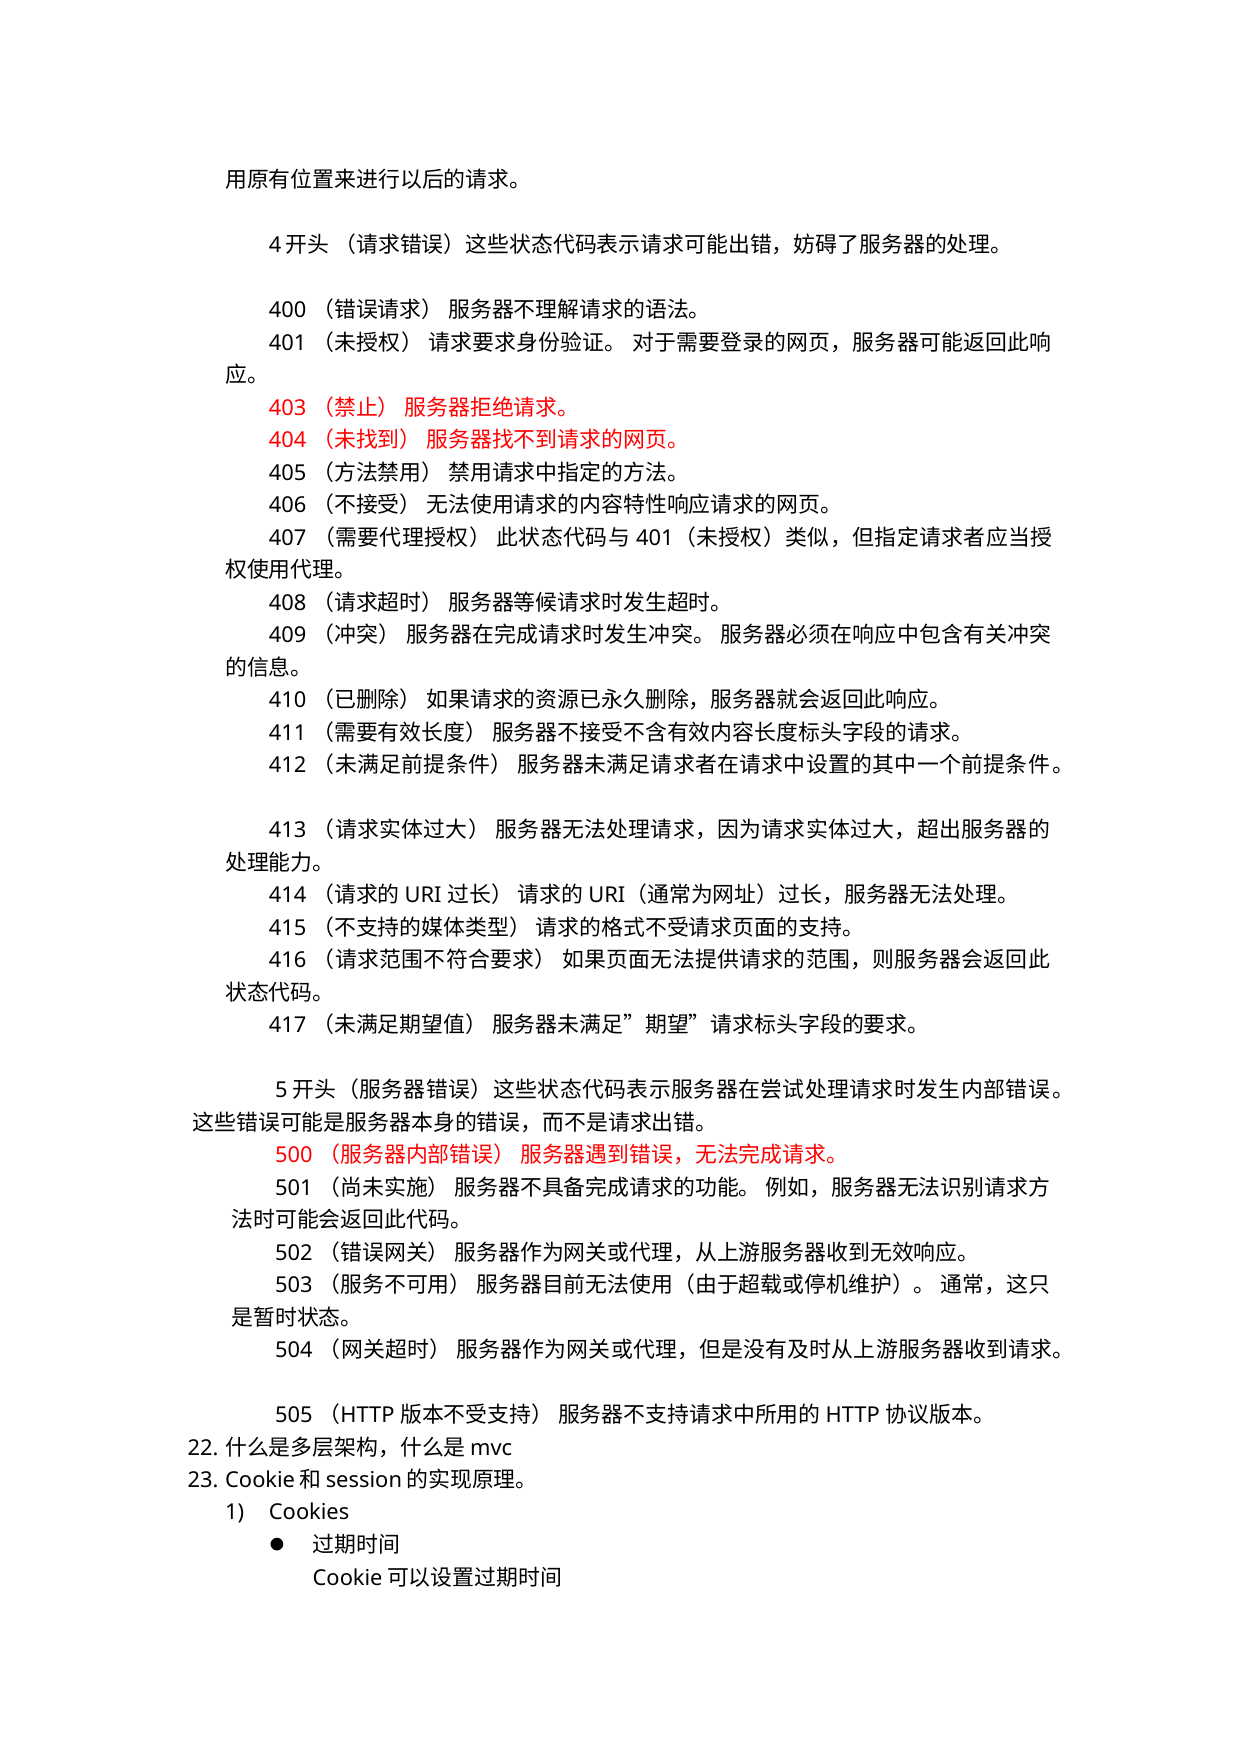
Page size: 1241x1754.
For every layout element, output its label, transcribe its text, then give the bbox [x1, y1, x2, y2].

text 504 （网关超时） 服务器作为网关或代理，但是没有及时从上游服务器收到请求。 [231, 1332, 1053, 1397]
list 412 （未满足前提条件） 服务器未满足请求者在请求中设置的其中一个前提条件。 [225, 747, 1053, 812]
list 409 （冲突） 服务器在完成请求时发生冲突。 服务器必须在响应中包含有关冲突的信息。 [225, 617, 1053, 682]
list 403 （禁止） 服务器拒绝请求。 [225, 389, 1053, 422]
list 307 （临时重定向） 服务器目前从不同位置的网页响应请求，但请求者应继续使用原有位置来进行以后的请求。 [225, 162, 1053, 194]
list 414 （请求的 URI 过长） 请求的 URI（通常为网址）过长，服务器无法处理。 [225, 877, 1053, 909]
list 什么是多层架构，什么是mvc [187, 1429, 1053, 1462]
list 4开头 （请求错误）这些状态代码表示请求可能出错，妨碍了服务器的处理。 [225, 227, 1053, 259]
text 502 （错误网关） 服务器作为网关或代理，从上游服务器收到无效响应。 [231, 1234, 1053, 1267]
list 401 （未授权） 请求要求身份验证。 对于需要登录的网页，服务器可能返回此响应。 [225, 324, 1053, 389]
list 416 （请求范围不符合要求） 如果页面无法提供请求的范围，则服务器会返回此状态代码。 [225, 942, 1053, 1007]
text 5开头（服务器错误）这些状态代码表示服务器在尝试处理请求时发生内部错误。 这些错误可能是服务器本身的错误，而不是请求出错。 [187, 1072, 1053, 1137]
list 408 （请求超时） 服务器等候请求时发生超时。 [225, 584, 1053, 617]
list 过期时间 [269, 1527, 1053, 1559]
list 405 （方法禁用） 禁用请求中指定的方法。 [225, 454, 1053, 487]
text 505 （HTTP 版本不受支持） 服务器不支持请求中所用的 HTTP 协议版本。 [231, 1397, 1053, 1429]
text 500 （服务器内部错误） 服务器遇到错误，无法完成请求。 [231, 1137, 1053, 1169]
list 404 （未找到） 服务器找不到请求的网页。 [225, 422, 1053, 454]
text 503 （服务不可用） 服务器目前无法使用（由于超载或停机维护）。 通常，这只是暂时状态。 [231, 1267, 1053, 1332]
list 413 （请求实体过大） 服务器无法处理请求，因为请求实体过大，超出服务器的处理能力。 [225, 812, 1053, 877]
list 411 （需要有效长度） 服务器不接受不含有效内容长度标头字段的请求。 [225, 714, 1053, 747]
list Cookie和session的实现原理。 [187, 1462, 1053, 1494]
text 501 （尚未实施） 服务器不具备完成请求的功能。 例如，服务器无法识别请求方法时可能会返回此代码。 [231, 1169, 1053, 1234]
list 417 （未满足期望值） 服务器未满足”期望”请求标头字段的要求。 [262, 1007, 1053, 1039]
list 415 （不支持的媒体类型） 请求的格式不受请求页面的支持。 [225, 909, 1053, 942]
list 407 （需要代理授权） 此状态代码与 401（未授权）类似，但指定请求者应当授权使用代理。 [225, 519, 1053, 584]
list Cookies [225, 1494, 1053, 1527]
list 406 （不接受） 无法使用请求的内容特性响应请求的网页。 [225, 487, 1053, 519]
list 400 （错误请求） 服务器不理解请求的语法。 [225, 292, 1053, 324]
list 410 （已删除） 如果请求的资源已永久删除，服务器就会返回此响应。 [225, 682, 1053, 714]
list Cookie可以设置过期时间 [312, 1559, 1053, 1592]
